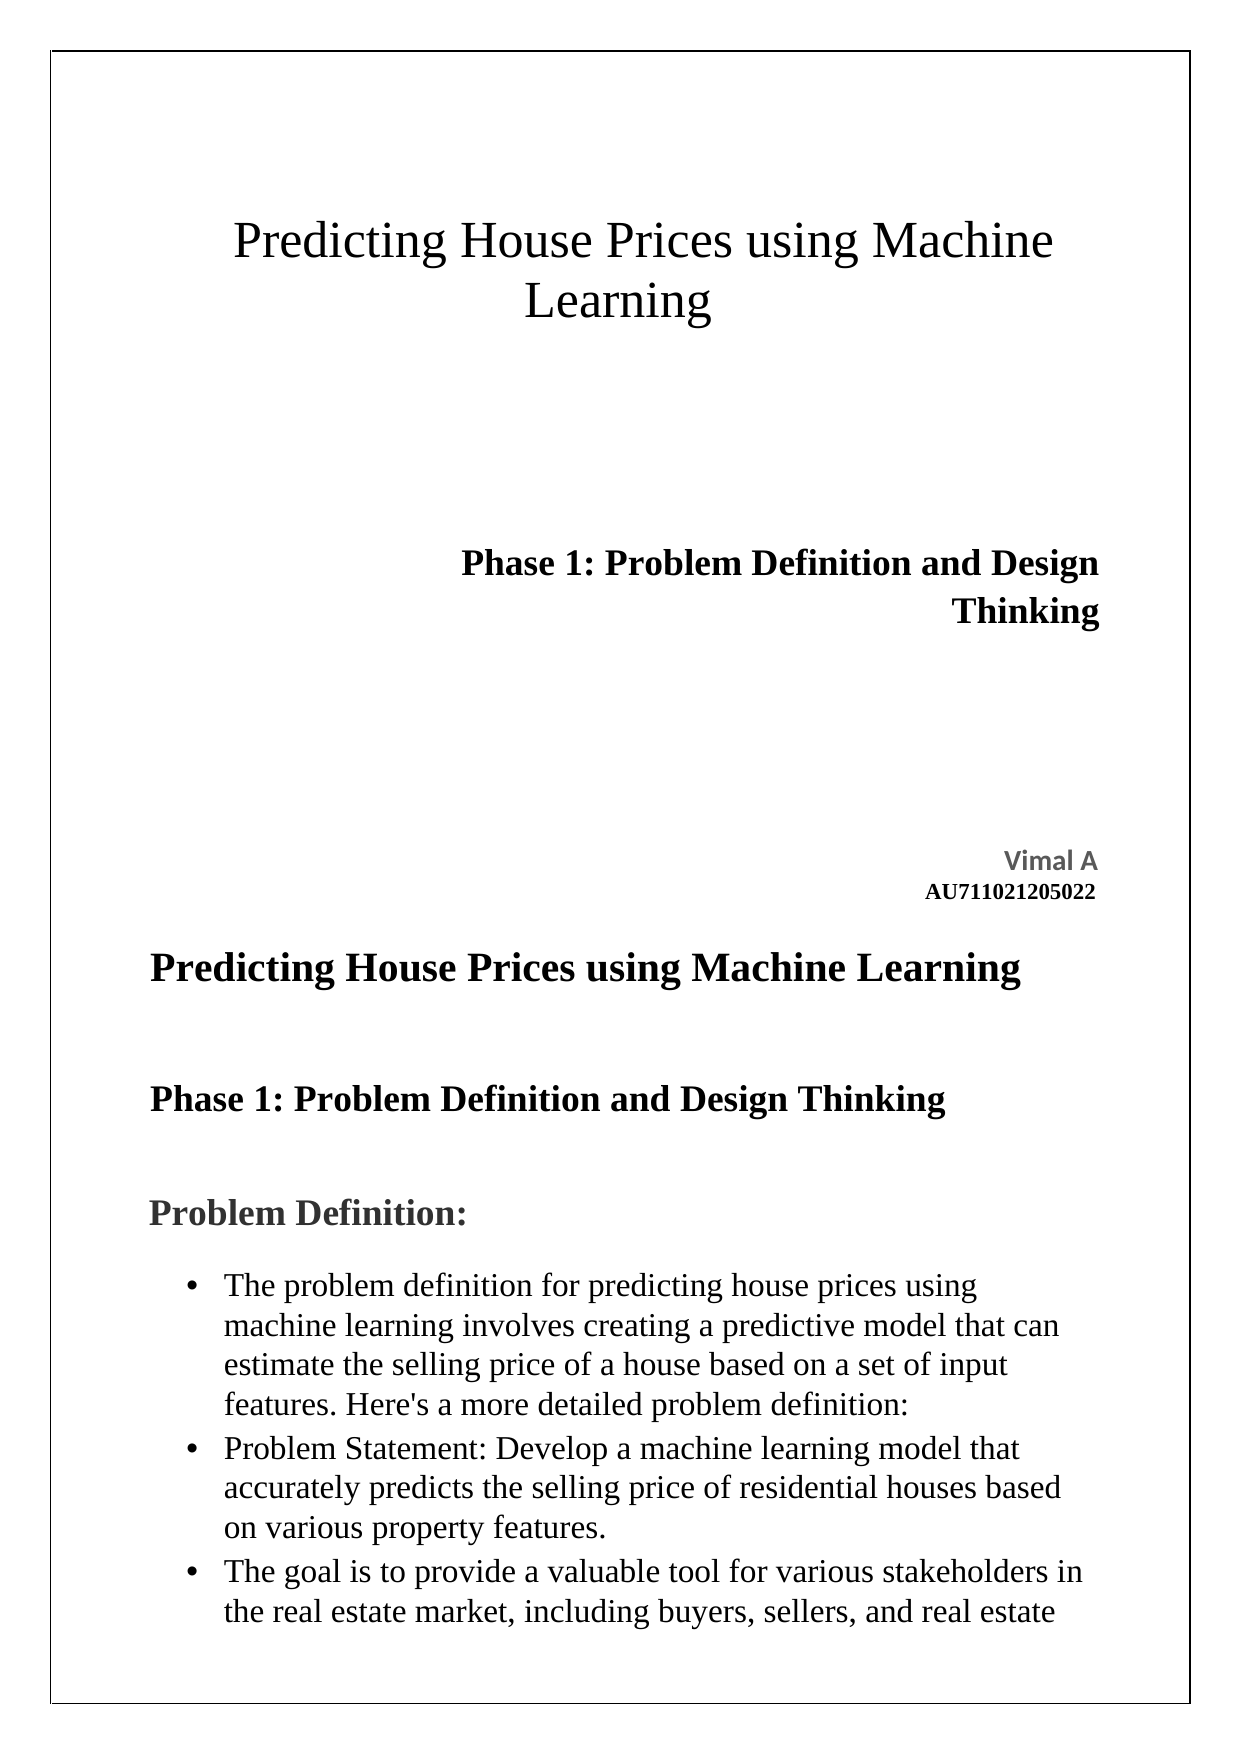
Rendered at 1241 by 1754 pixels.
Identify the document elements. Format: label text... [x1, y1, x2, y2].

text Thinking [150, 588, 1099, 632]
text Phase 1: Problem Definition and Design [150, 540, 1099, 583]
text AU711021205022 [150, 878, 1095, 904]
text Phase 1: Problem Definition and Design Thinking [150, 1077, 1095, 1120]
list The problem definition for predicting house prices using machine learning involves creating a predictive model that can estimate the selling price of a house based on a set of input features. Here's a more detailed problem definition: [186, 1265, 1098, 1422]
text Vimal A [150, 842, 1098, 878]
text Predicting House Prices using Machine Learning [150, 943, 1098, 991]
list Problem Statement: Develop a machine learning model that accurately predicts the selling price of residential houses based on various property features. [186, 1428, 1098, 1545]
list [186, 1551, 1098, 1629]
text Learning [186, 269, 1098, 328]
subtitle Problem Definition: [148, 1190, 1100, 1233]
text Predicting House Prices using Machine [186, 209, 1098, 269]
